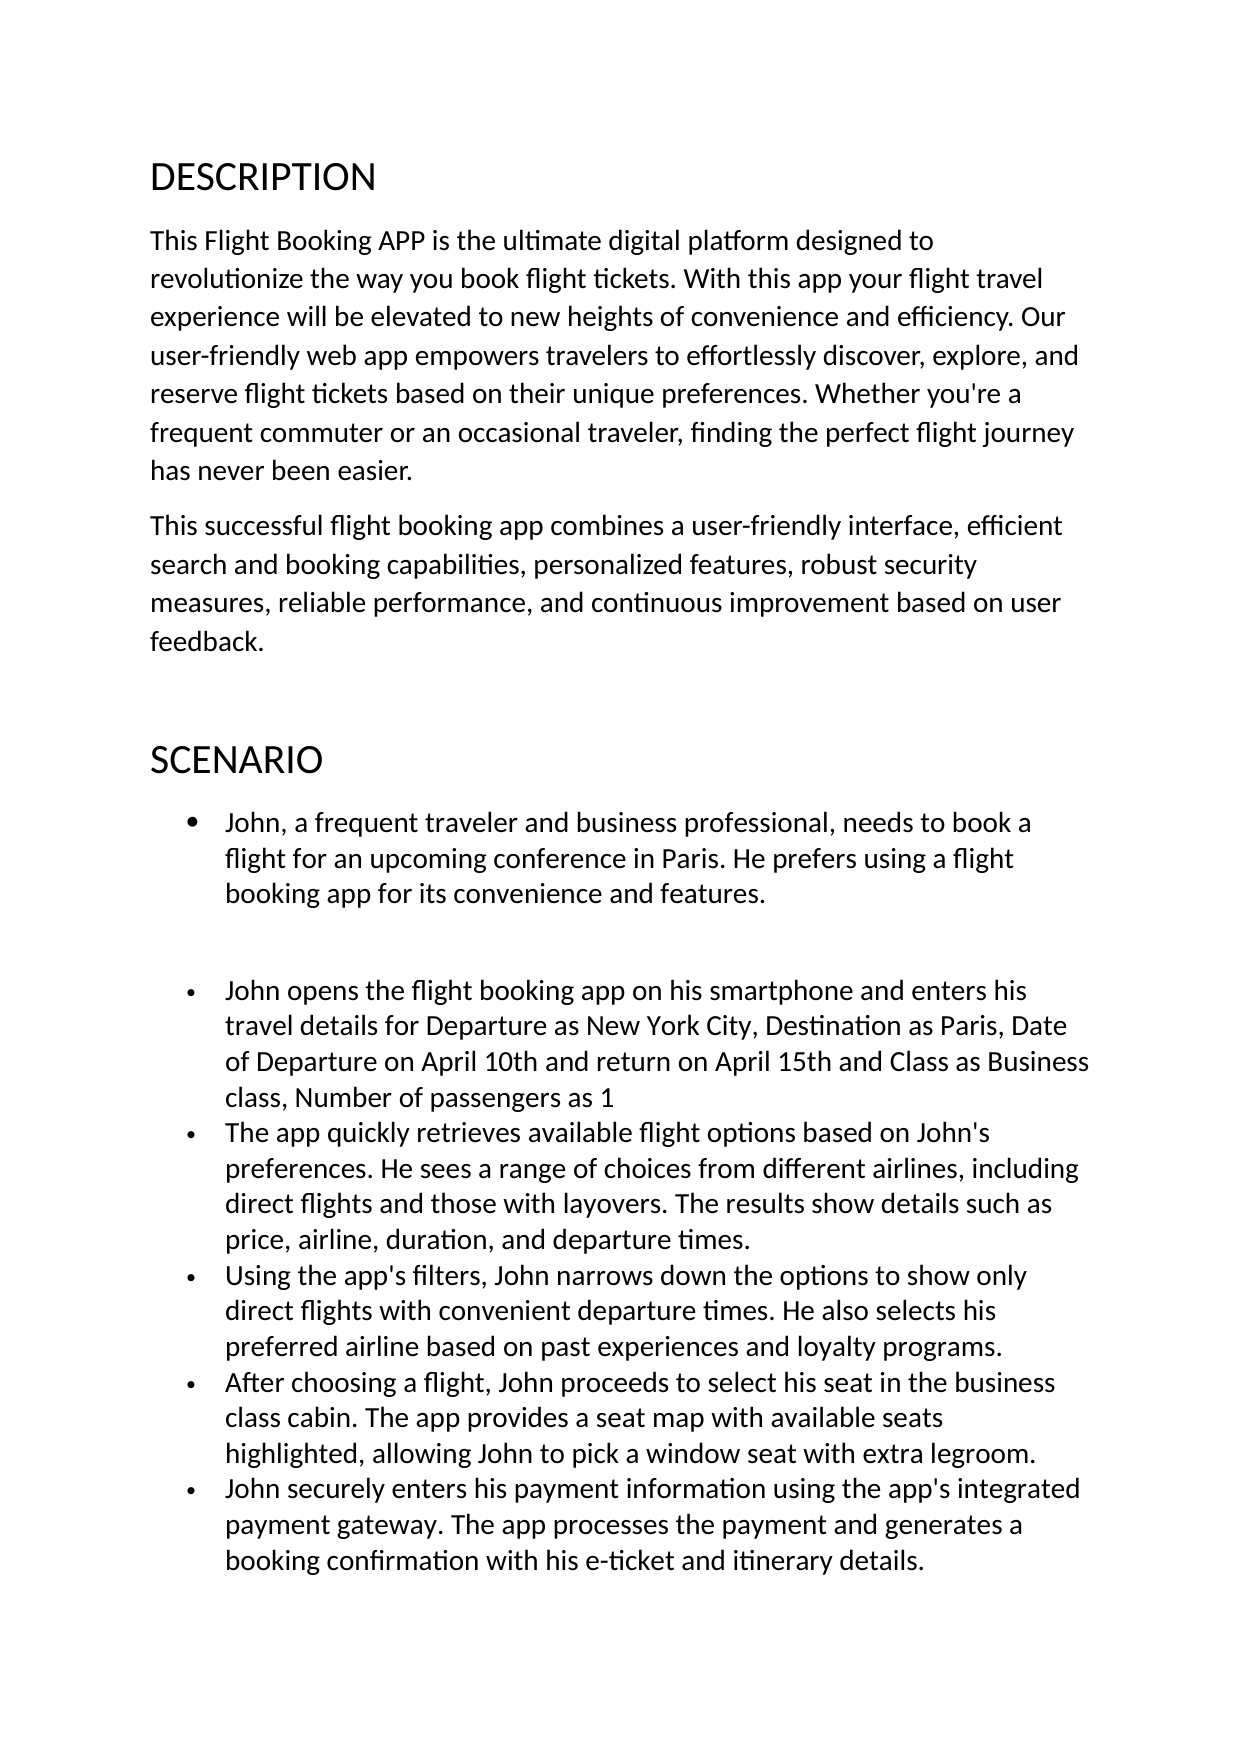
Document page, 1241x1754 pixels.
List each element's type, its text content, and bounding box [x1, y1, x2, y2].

text This successful flight booking app combines a user-friendly interface, efficient search and booking capabilities, personalized features, robust security measures, reliable performance, and continuous improvement based on user feedback. [150, 507, 1090, 658]
list The app quickly retrieves available flight options based on John's preferences. He sees a range of choices from different airlines, including direct flights and those with layovers. The results show details such as price, airline, duration, and departure times. [187, 1114, 1090, 1257]
list After choosing a flight, John proceeds to select his seat in the business class cabin. The app provides a seat map with available seats highlighted, allowing John to pick a window seat with extra legroom. [187, 1364, 1090, 1471]
list John securely enters his payment information using the app's integrated payment gateway. The app processes the payment and generates a booking confirmation with his e-ticket and itinerary details. [187, 1471, 1090, 1577]
text This Flight Booking APP is the ultimate digital platform designed to revolutionize the way you book flight tickets. With this app your flight travel experience will be elevated to new heights of convenience and efficiency. Our user-friendly web app empowers travelers to effortlessly discover, explore, and reserve flight tickets based on their unique preferences. Whether you're a frequent commuter or an occasional traveler, finding the perfect flight journey has never been easier. [150, 222, 1090, 488]
list John, a frequent traveler and business professional, needs to book a flight for an upcoming conference in Paris. He prefers using a flight booking app for its convenience and features. [187, 804, 1090, 911]
list John opens the flight booking app on his smartphone and enters his travel details for Departure as New York City, Destination as Paris, Date of Departure on April 10th and return on April 15th and Class as Business class, Number of passengers as 1 [187, 972, 1090, 1114]
text DESCRIPTION [150, 150, 1090, 201]
text SCENARIO [150, 733, 1090, 784]
list Using the app's filters, John narrows down the options to show only direct flights with convenient departure times. He also selects his preferred airline based on past experiences and loyalty programs. [187, 1257, 1090, 1364]
